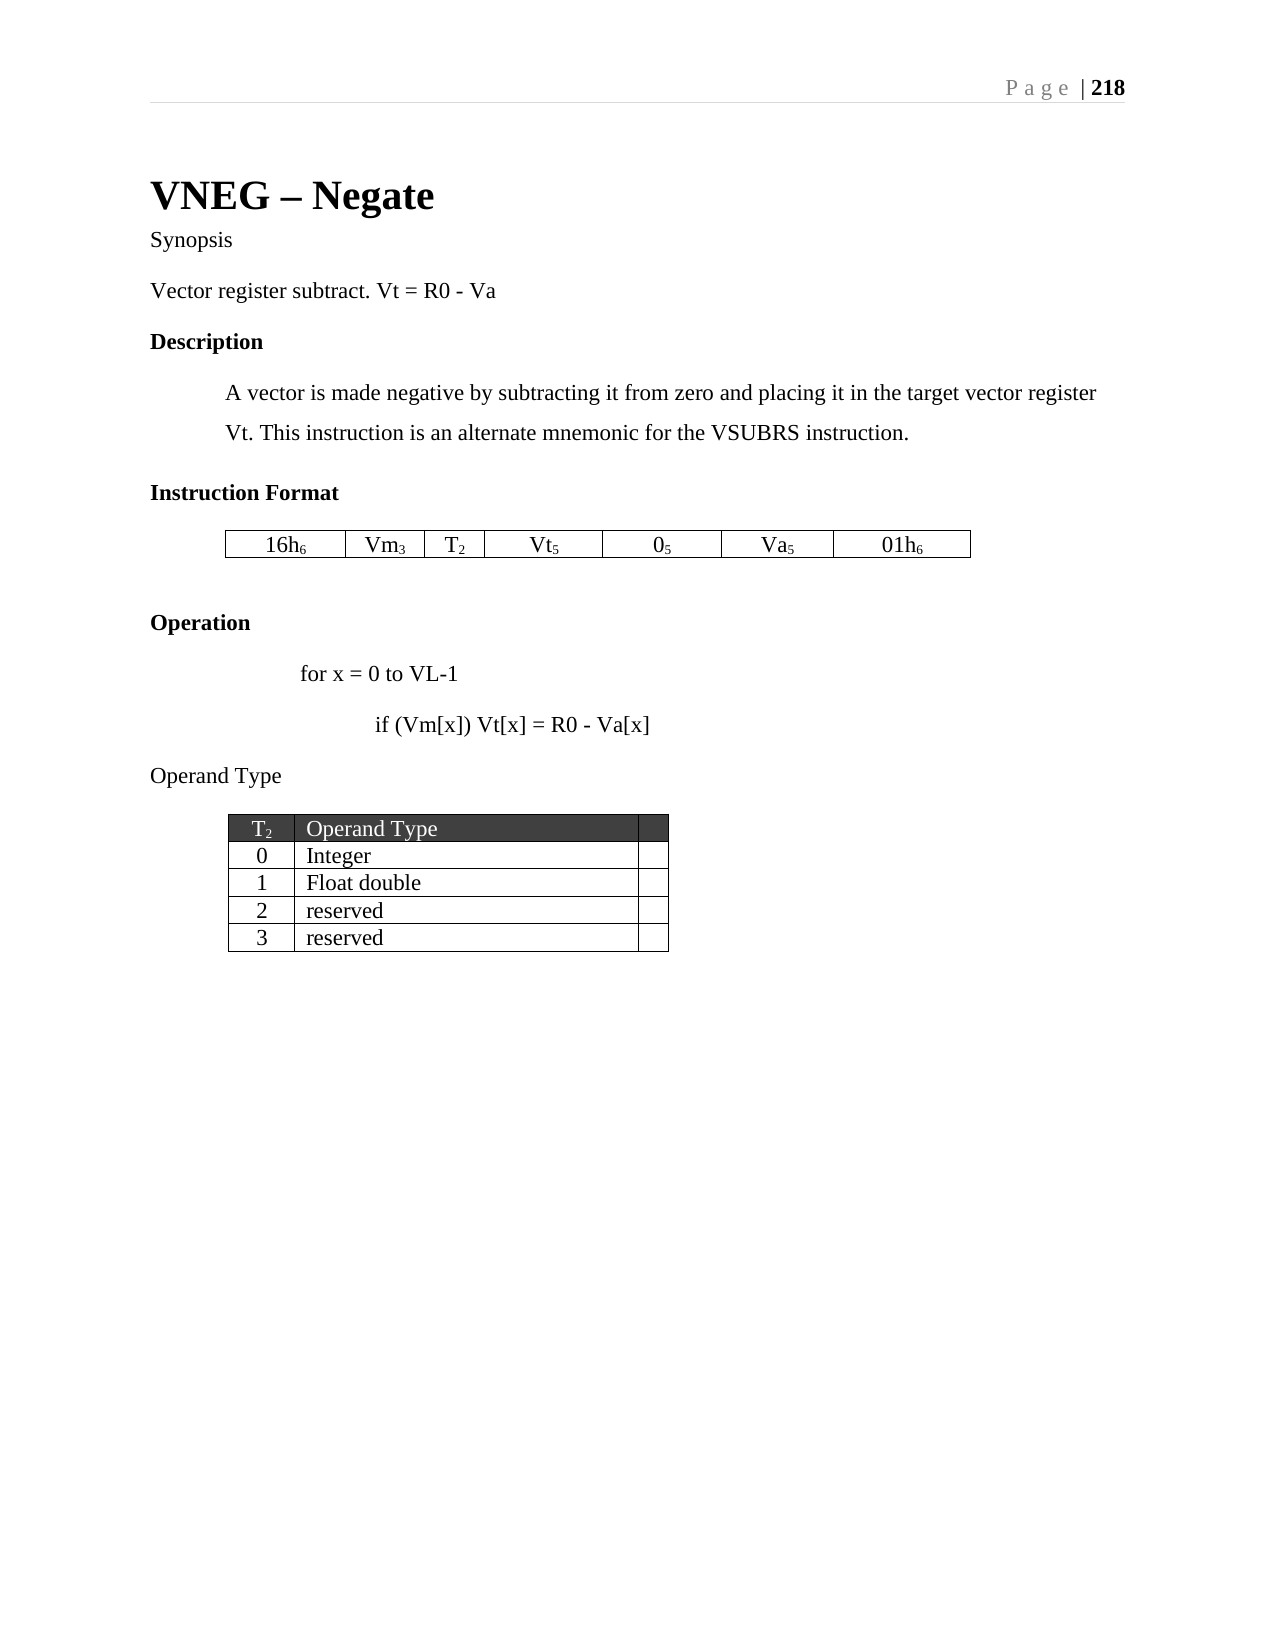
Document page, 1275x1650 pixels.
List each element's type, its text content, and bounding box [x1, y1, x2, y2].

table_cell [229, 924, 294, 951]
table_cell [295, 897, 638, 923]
text A vector is made negative by subtracting it from zero and placing it in the target vector register Vt. This instruction is an alternate mnemonic for the VSUBRS instruction. [225, 379, 1125, 445]
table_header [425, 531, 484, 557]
text for x = 0 to VL-1 [225, 660, 1125, 687]
text Operation [150, 609, 1125, 636]
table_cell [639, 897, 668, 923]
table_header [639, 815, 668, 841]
subtitle VNEG – Negate [150, 171, 1125, 219]
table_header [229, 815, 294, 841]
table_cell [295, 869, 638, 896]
text Instruction Format [150, 479, 1125, 505]
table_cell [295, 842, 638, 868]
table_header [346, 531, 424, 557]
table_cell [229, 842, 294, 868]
text Operand Type [150, 762, 1125, 789]
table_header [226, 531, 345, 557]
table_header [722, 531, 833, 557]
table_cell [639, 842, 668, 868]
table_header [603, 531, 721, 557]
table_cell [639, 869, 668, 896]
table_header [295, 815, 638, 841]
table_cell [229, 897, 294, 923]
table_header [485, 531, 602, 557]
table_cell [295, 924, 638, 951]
text Description [150, 328, 1125, 354]
text Synopsis [150, 226, 1125, 252]
text Vector register subtract. Vt = R0 - Va [150, 277, 1125, 303]
text if (Vm[x]) Vt[x] = R0 - Va[x] [300, 711, 1125, 738]
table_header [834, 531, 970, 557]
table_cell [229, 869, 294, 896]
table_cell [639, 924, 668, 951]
